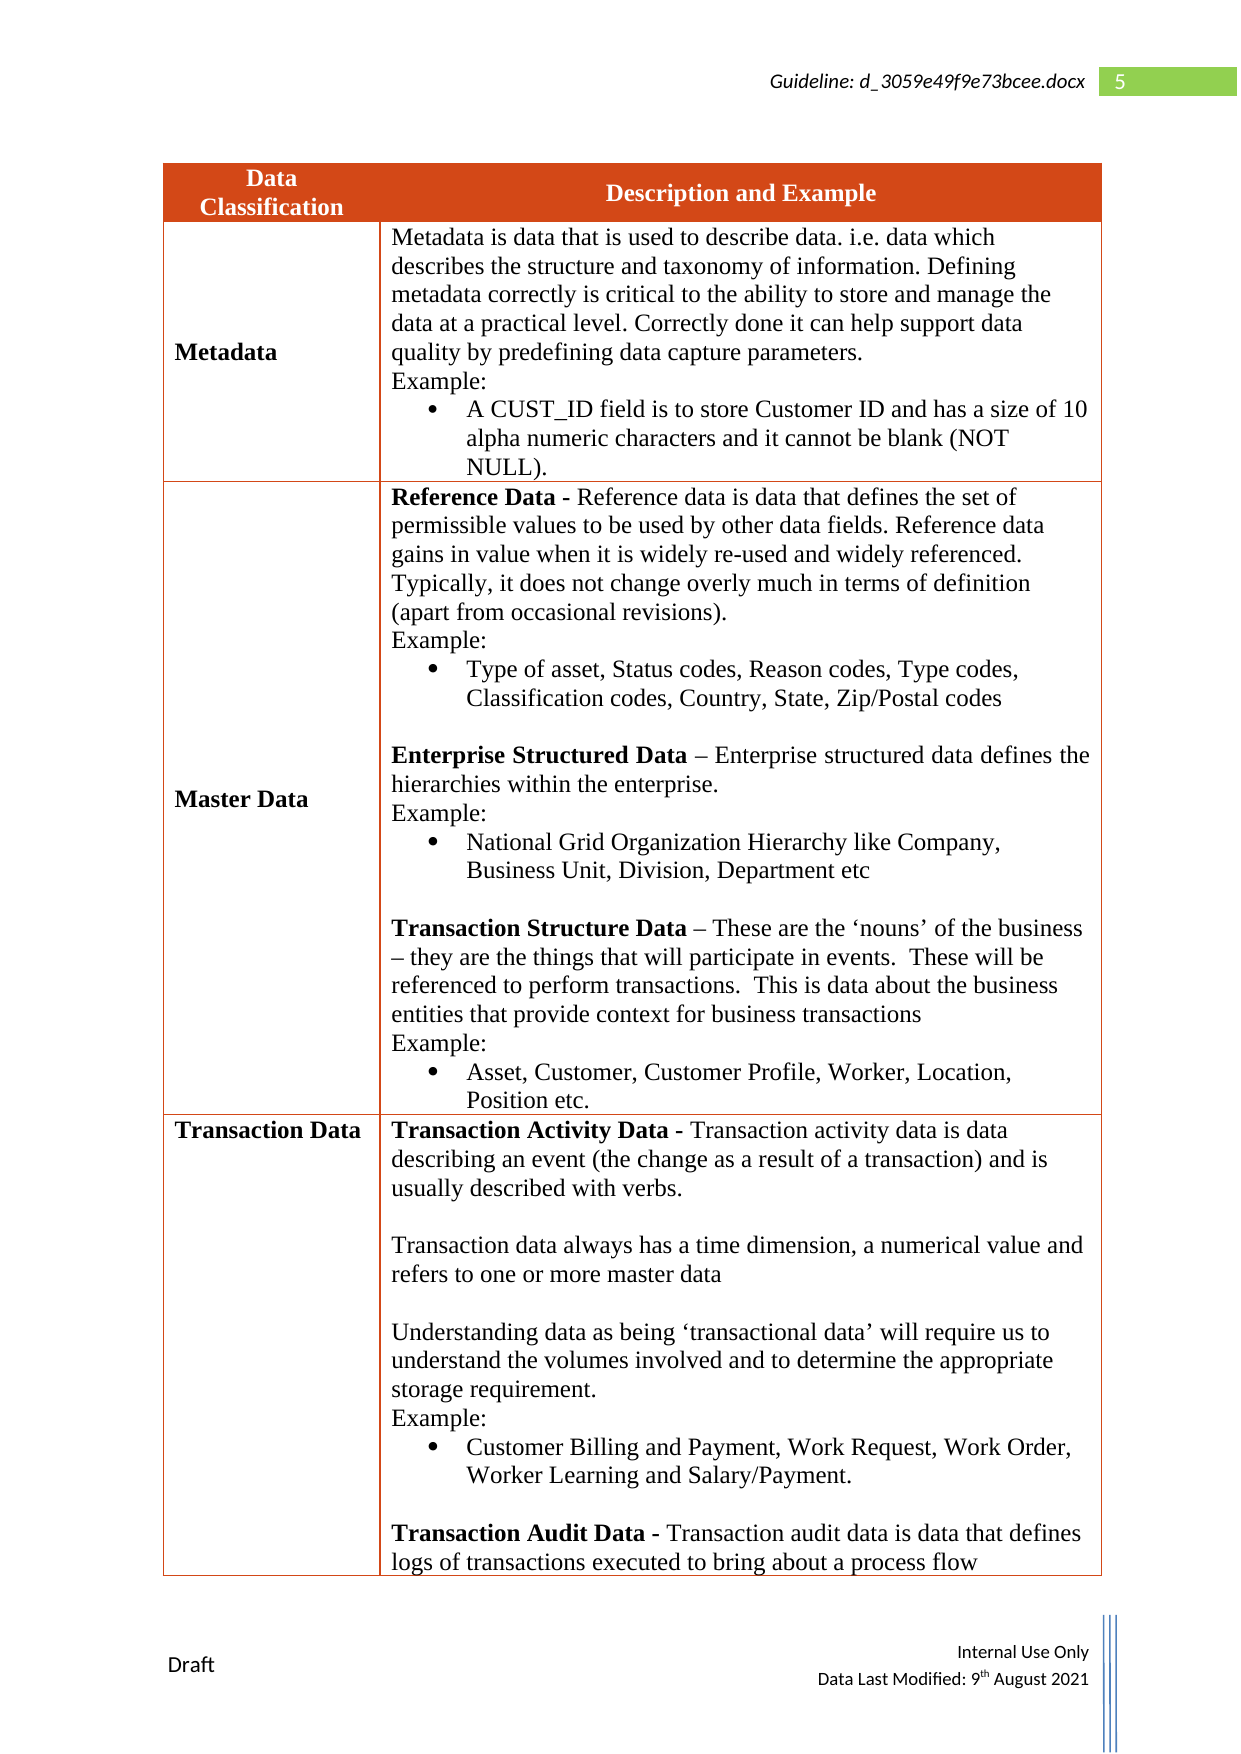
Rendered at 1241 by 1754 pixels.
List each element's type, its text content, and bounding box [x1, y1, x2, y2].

table_header Description and Example [381, 164, 1101, 221]
table_cell Reference Data - Reference data is data that defines the set of permissible values to be used by other data fields. Reference data gains in value when it is widely re-used and widely referenced. Typically, it does not change overly much in terms of definition (apart from occasional revisions). Example: Type of asset, Status codes, Reason codes, Type codes, Classification codes, Country, State, Zip/Postal codes Enterprise Structured Data – Enterprise structured data defines the hierarchies within the enterprise. Example: National Grid Organization Hierarchy like Company, Business Unit, Division, Department etc Transaction Structure Data – These are the ‘nouns’ of the business – they are the things that will participate in events. These will be referenced to perform transactions. This is data about the business entities that provide context for business transactions Example: Asset, Customer, Customer Profile, Worker, Location, Position etc. [381, 482, 1101, 1114]
table_cell Master Data [164, 482, 379, 1114]
table_cell Metadata is data that is used to describe data. i.e. data which describes the structure and taxonomy of information. Defining metadata correctly is critical to the ability to store and manage the data at a practical level. Correctly done it can help support data quality by predefining data capture parameters. Example: A CUST_ID field is to store Customer ID and has a size of 10 alpha numeric characters and it cannot be blank (NOT NULL). [381, 222, 1101, 481]
table_header Data Classification [164, 164, 379, 221]
table_cell Metadata [164, 222, 379, 481]
table_cell Transaction Data [164, 1115, 379, 1575]
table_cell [381, 1115, 1101, 1575]
